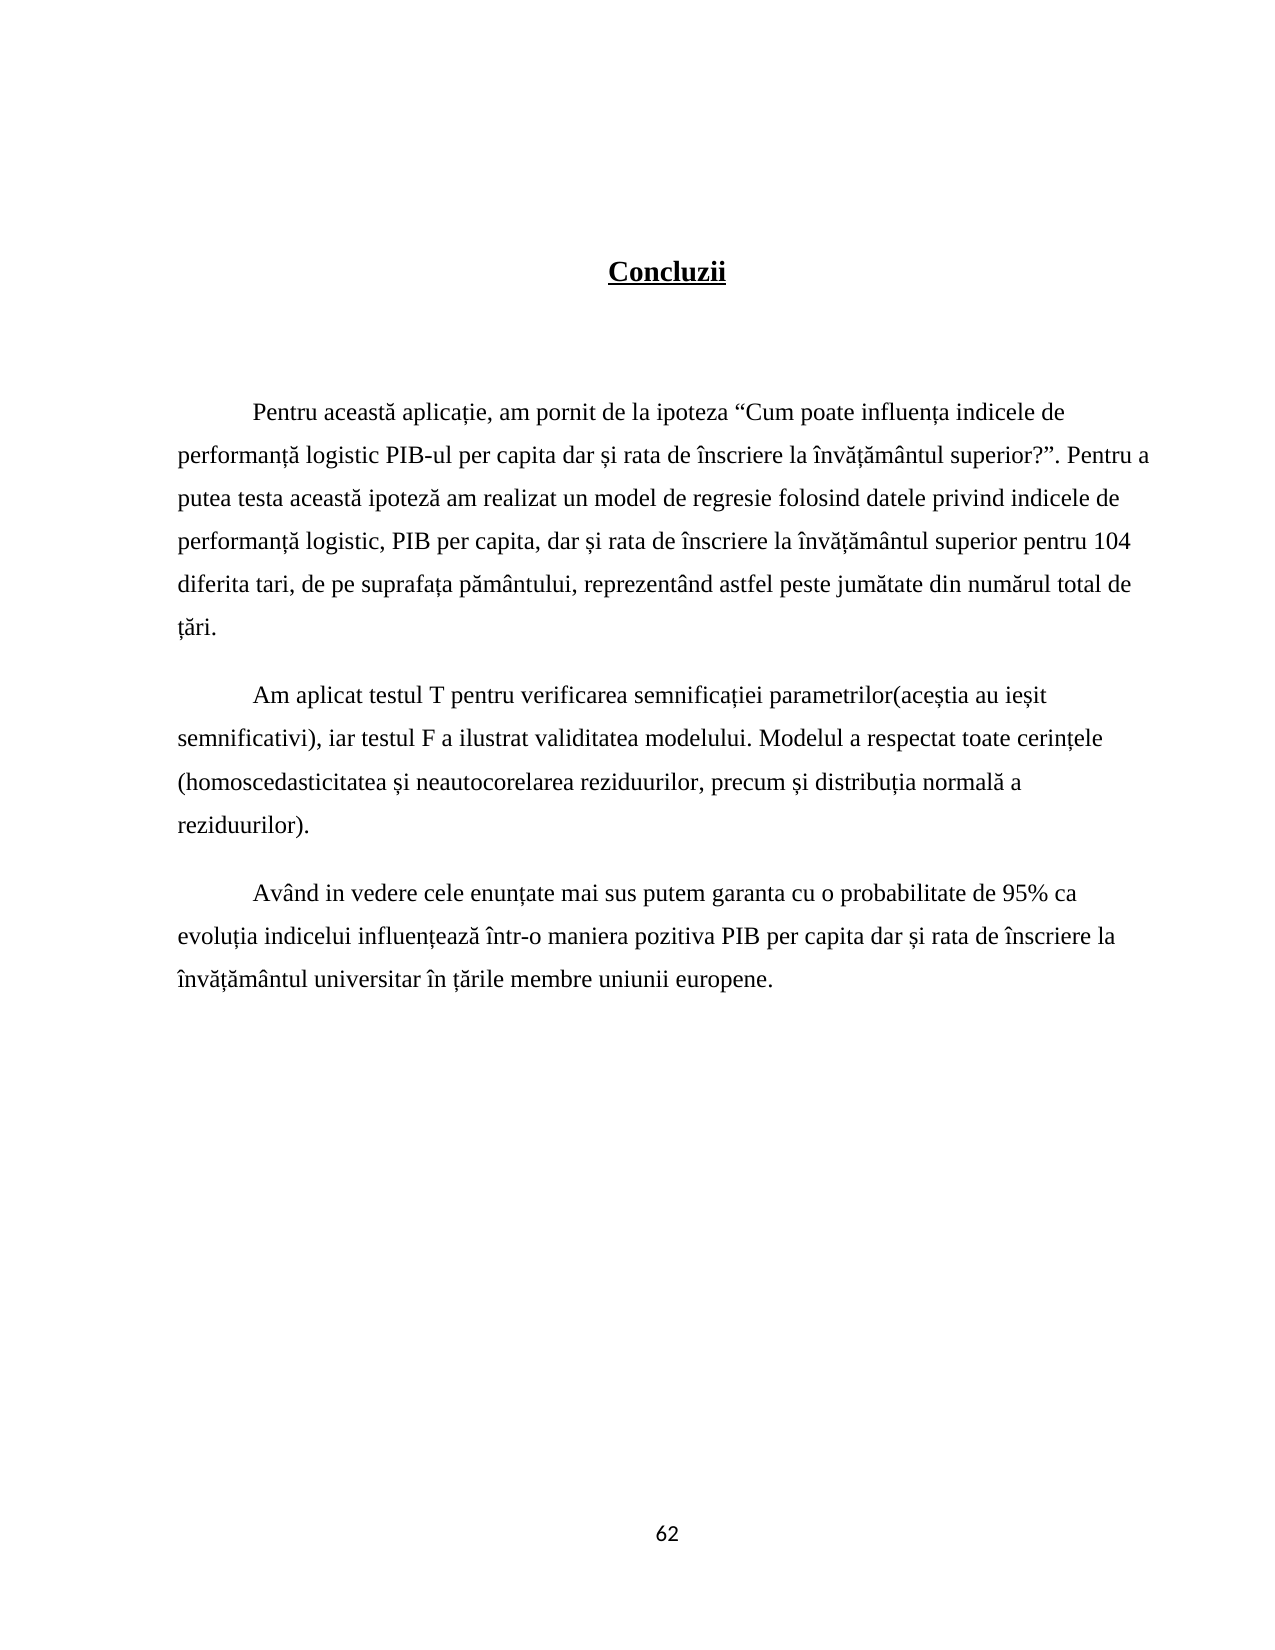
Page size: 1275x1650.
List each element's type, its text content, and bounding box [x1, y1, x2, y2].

subtitle Concluzii [177, 254, 1157, 288]
text Pentru această aplicație, am pornit de la ipoteza “Cum poate influența indicele de performanță logistic PIB-ul per capita dar și rata de înscriere la învățământul superior?”. Pentru a putea testa această ipoteză am realizat un model de regresie folosind datele privind indicele de performanță logistic, PIB per capita, dar și rata de înscriere la învățământul superior pentru 104 diferita tari, de pe suprafața pământului, reprezentând astfel peste jumătate din numărul total de țări. [177, 397, 1157, 641]
text Având in vedere cele enunțate mai sus putem garanta cu o probabilitate de 95% ca evoluția indicelui influențează într-o maniera pozitiva PIB per capita dar și rata de înscriere la învățământul universitar în țările membre uniunii europene. [177, 878, 1157, 993]
text Am aplicat testul T pentru verificarea semnificației parametrilor(aceștia au ieșit semnificativi), iar testul F a ilustrat validitatea modelului. Modelul a respectat toate cerințele (homoscedasticitatea și neautocorelarea reziduurilor, precum și distribuția normală a reziduurilor). [177, 680, 1157, 838]
